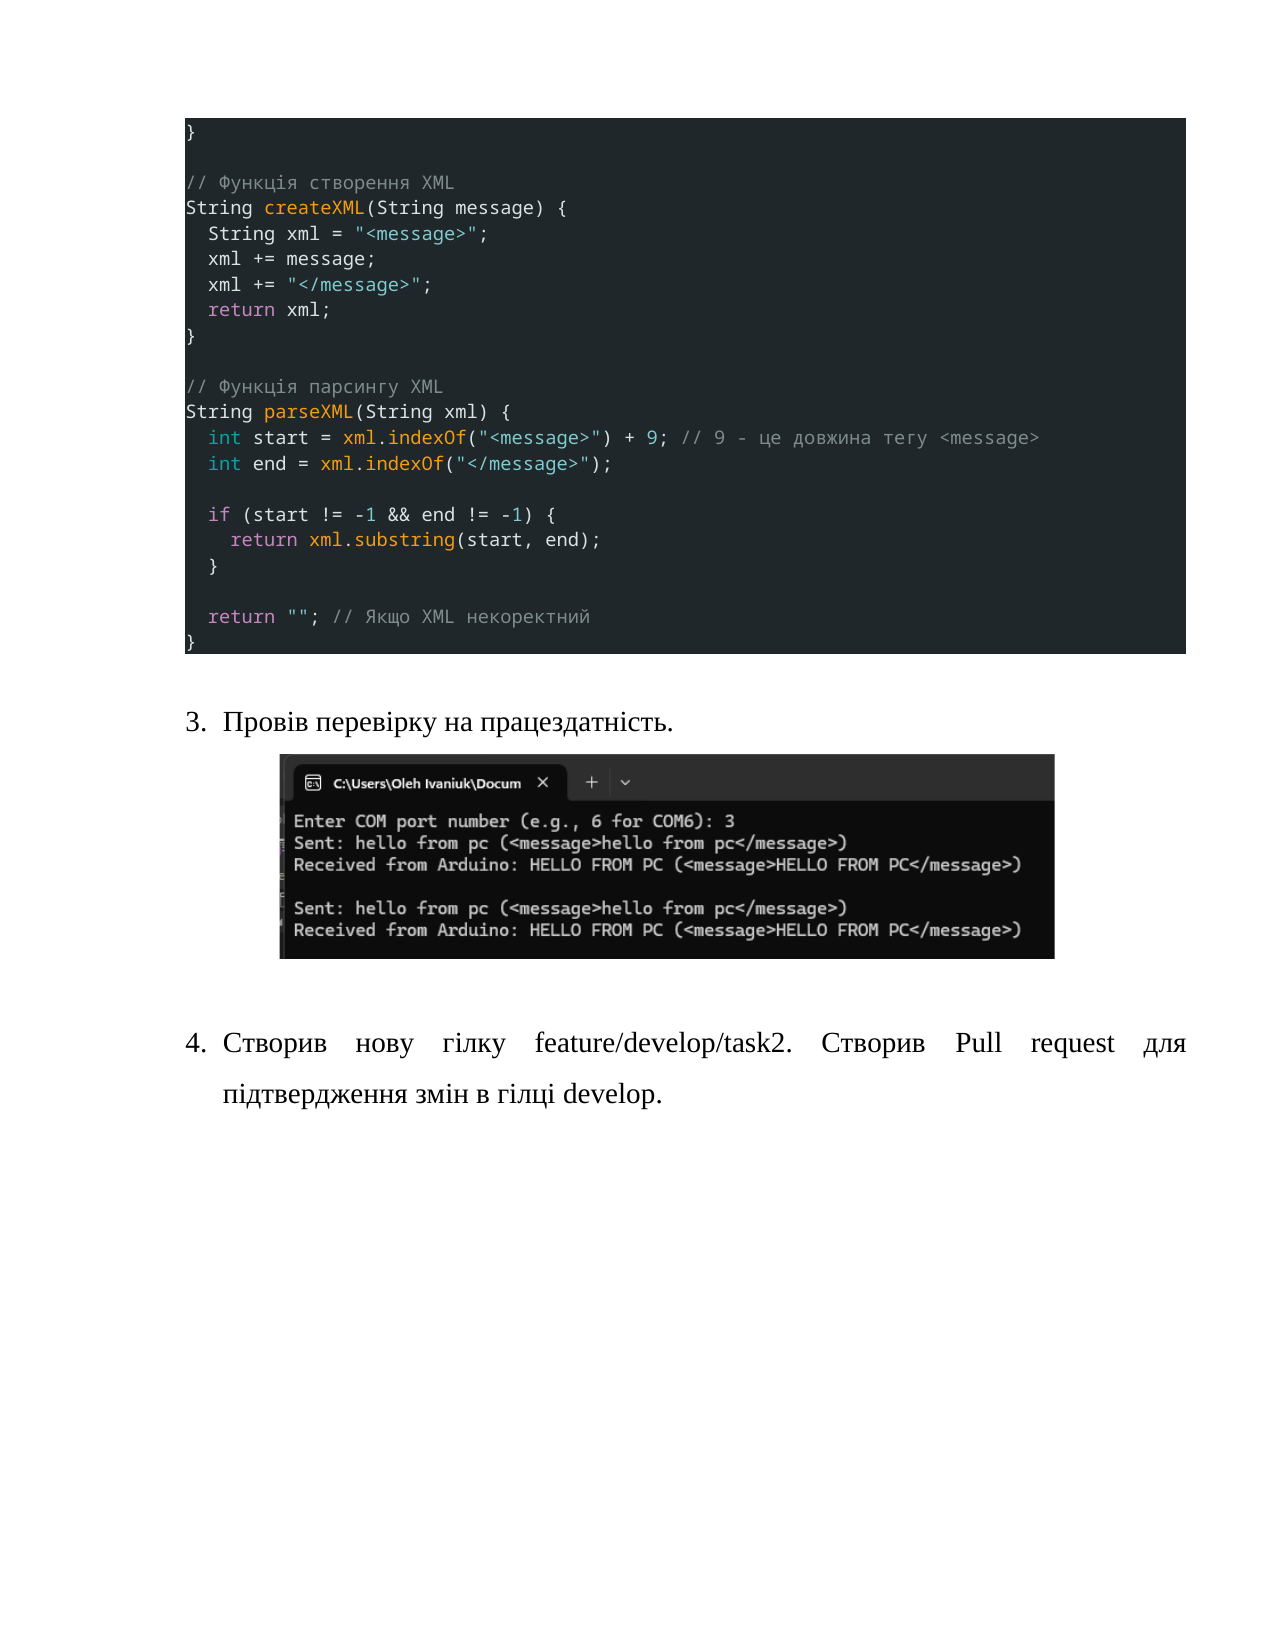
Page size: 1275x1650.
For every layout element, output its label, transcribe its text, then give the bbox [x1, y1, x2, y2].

text return ""; // Якщо XML некоректний [185, 603, 1186, 628]
text return xml.substring(start, end); [185, 526, 1186, 552]
text xml += message; [185, 246, 1186, 271]
picture [279, 754, 1055, 959]
text if (start != -1 && end != -1) { [185, 501, 1186, 526]
text // Функція парсингу XML [185, 373, 1186, 399]
text } [185, 552, 1186, 577]
text int end = xml.indexOf("</message>"); [185, 450, 1186, 475]
text // Функція створення XML [185, 169, 1186, 195]
list Створив нову гілку feature/develop/task2. Створив Pull request для підтвердження змін в гілці develop. [185, 1026, 1186, 1109]
text } [185, 628, 1186, 654]
text return xml; [185, 297, 1186, 322]
text } [185, 322, 1186, 348]
text } [185, 118, 1186, 144]
text String parseXML(String xml) { [185, 399, 1186, 424]
text int start = xml.indexOf("<message>") + 9; // 9 - це довжина тегу <message> [185, 424, 1186, 450]
text xml += "</message>"; [185, 271, 1186, 297]
text String xml = "<message>"; [185, 220, 1186, 246]
list Провів перевірку на працездатність. [185, 704, 1186, 738]
text String createXML(String message) { [185, 195, 1186, 220]
